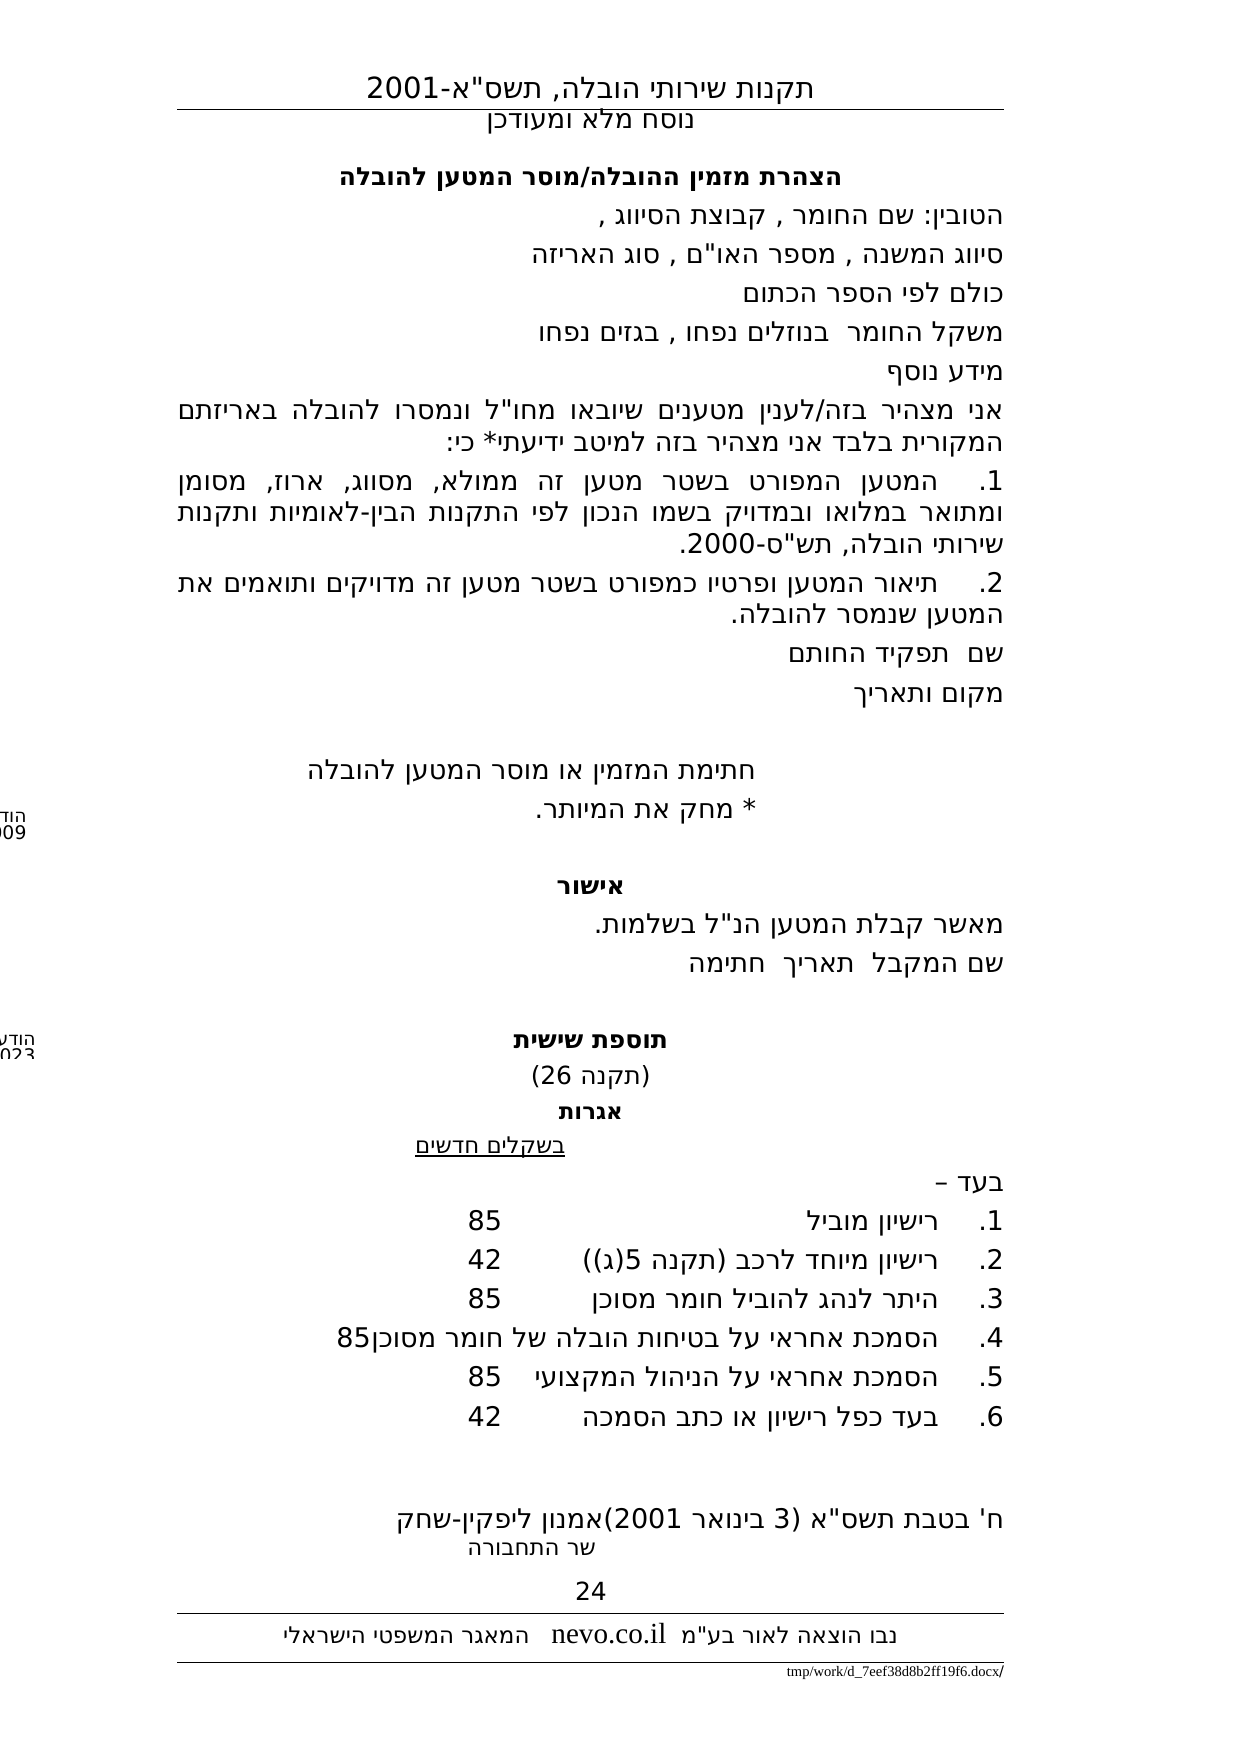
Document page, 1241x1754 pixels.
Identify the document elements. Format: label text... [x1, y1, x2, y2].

text ח' בטבת תשס"א (3 בינואר 2001) אמנון ליפקין-שחק [177, 1503, 1004, 1534]
text שם תפקיד החותם [177, 638, 1004, 669]
text הצהרת מזמין ההובלה/מוסר המטען להובלה [177, 162, 1004, 192]
text 5. הסמכת אחראי על הניהול המקצועי 85 [177, 1362, 1004, 1393]
text שם המקבל תאריך חתימה [177, 947, 1004, 979]
text מידע נוסף [177, 355, 1004, 387]
text הטובין: שם החומר , קבוצת הסיווג , [177, 199, 1004, 231]
text 2. רישיון מיוחד לרכב (תקנה 5(ג)) 42 [177, 1244, 1004, 1276]
text 4. הסמכת אחראי על בטיחות הובלה של חומר מסוכן 85 [177, 1323, 1004, 1354]
text (תקנה 26) [177, 1061, 1004, 1091]
text 3. היתר לנהג להוביל חומר מסוכן 85 [177, 1284, 1004, 1315]
text אני מצהיר בזה/לענין מטענים שיובאו מחו"ל ונמסרו להובלה באריזתם המקורית בלבד אני מצהיר בזה למיטב ידיעתי* כי: [177, 394, 1004, 457]
text אגרות [177, 1098, 1004, 1125]
text סיווג המשנה , מספר האו"ם , סוג האריזה [177, 238, 1004, 270]
text 1. רישיון מוביל 85 [177, 1206, 1004, 1237]
text חתימת המזמין או מוסר המטען להובלה [177, 754, 756, 786]
text * מחק את המיותר. [177, 794, 756, 825]
text אישור [177, 871, 1004, 901]
text כולם לפי הספר הכתום [177, 277, 1004, 309]
text שר התחבורה [177, 1534, 1004, 1561]
text 1. המטען המפורט בשטר מטען זה ממולא, מסווג, ארוז, מסומן ומתואר במלואו ובמדויק בשמו הנכון לפי התקנות הבין-לאומיות ותקנות שירותי הובלה, תש"ס-2000. [177, 465, 1004, 560]
text 6. בעד כפל רישיון או כתב הסמכה 42 [177, 1401, 1004, 1432]
text משקל החומר בנוזלים נפחו , בגזים נפחו [177, 316, 1004, 348]
text בעד – [177, 1166, 1004, 1198]
text מקום ותאריך [177, 677, 1004, 708]
text 2. תיאור המטען ופרטיו כמפורט בשטר מטען זה מדויקים ותואמים את המטען שנמסר להובלה. [177, 567, 1004, 630]
text תוספת שישית [177, 1025, 1004, 1054]
text בשקלים חדשים [177, 1132, 1004, 1159]
text מאשר קבלת המטען הנ"ל בשלמות. [177, 908, 1004, 939]
